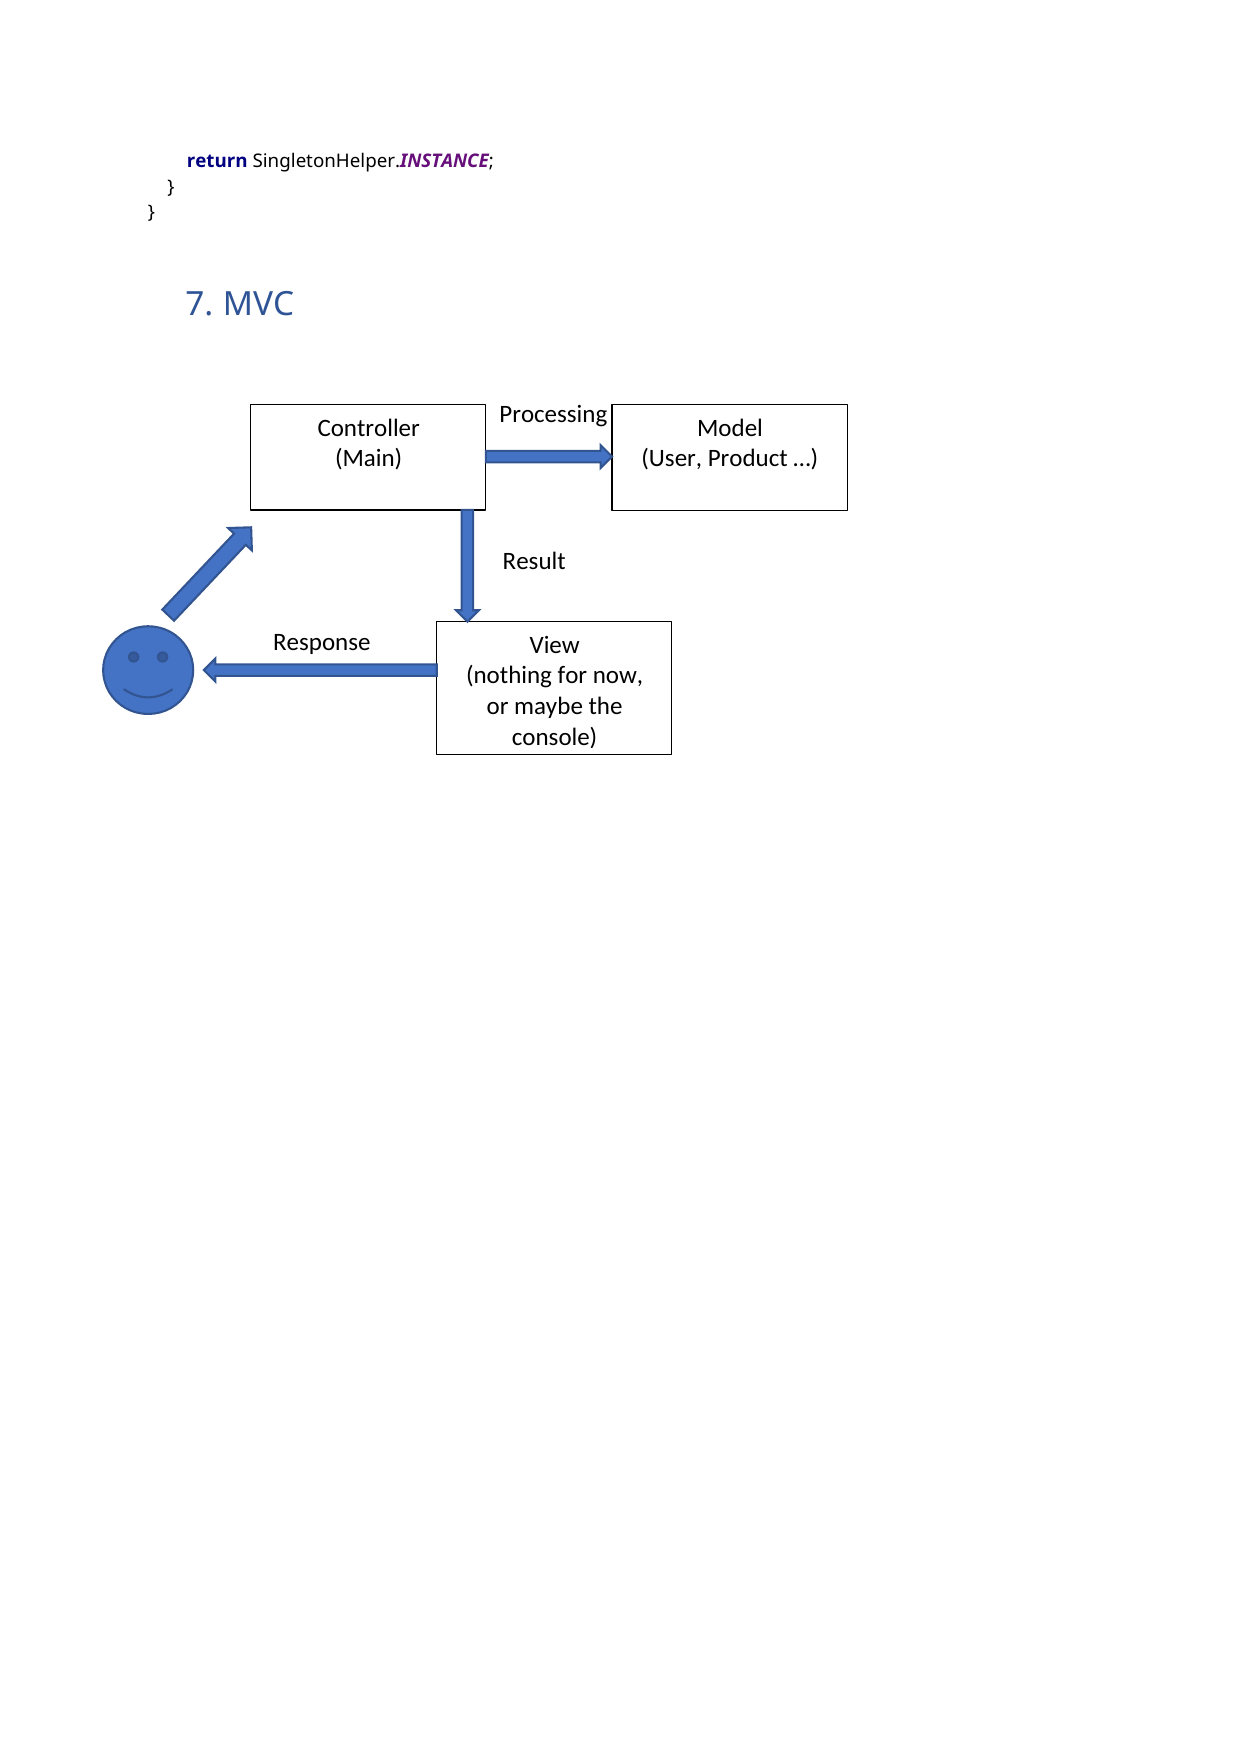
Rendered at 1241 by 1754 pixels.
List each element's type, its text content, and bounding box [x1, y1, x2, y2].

subtitle MVC [185, 280, 1093, 325]
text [148, 148, 1093, 224]
